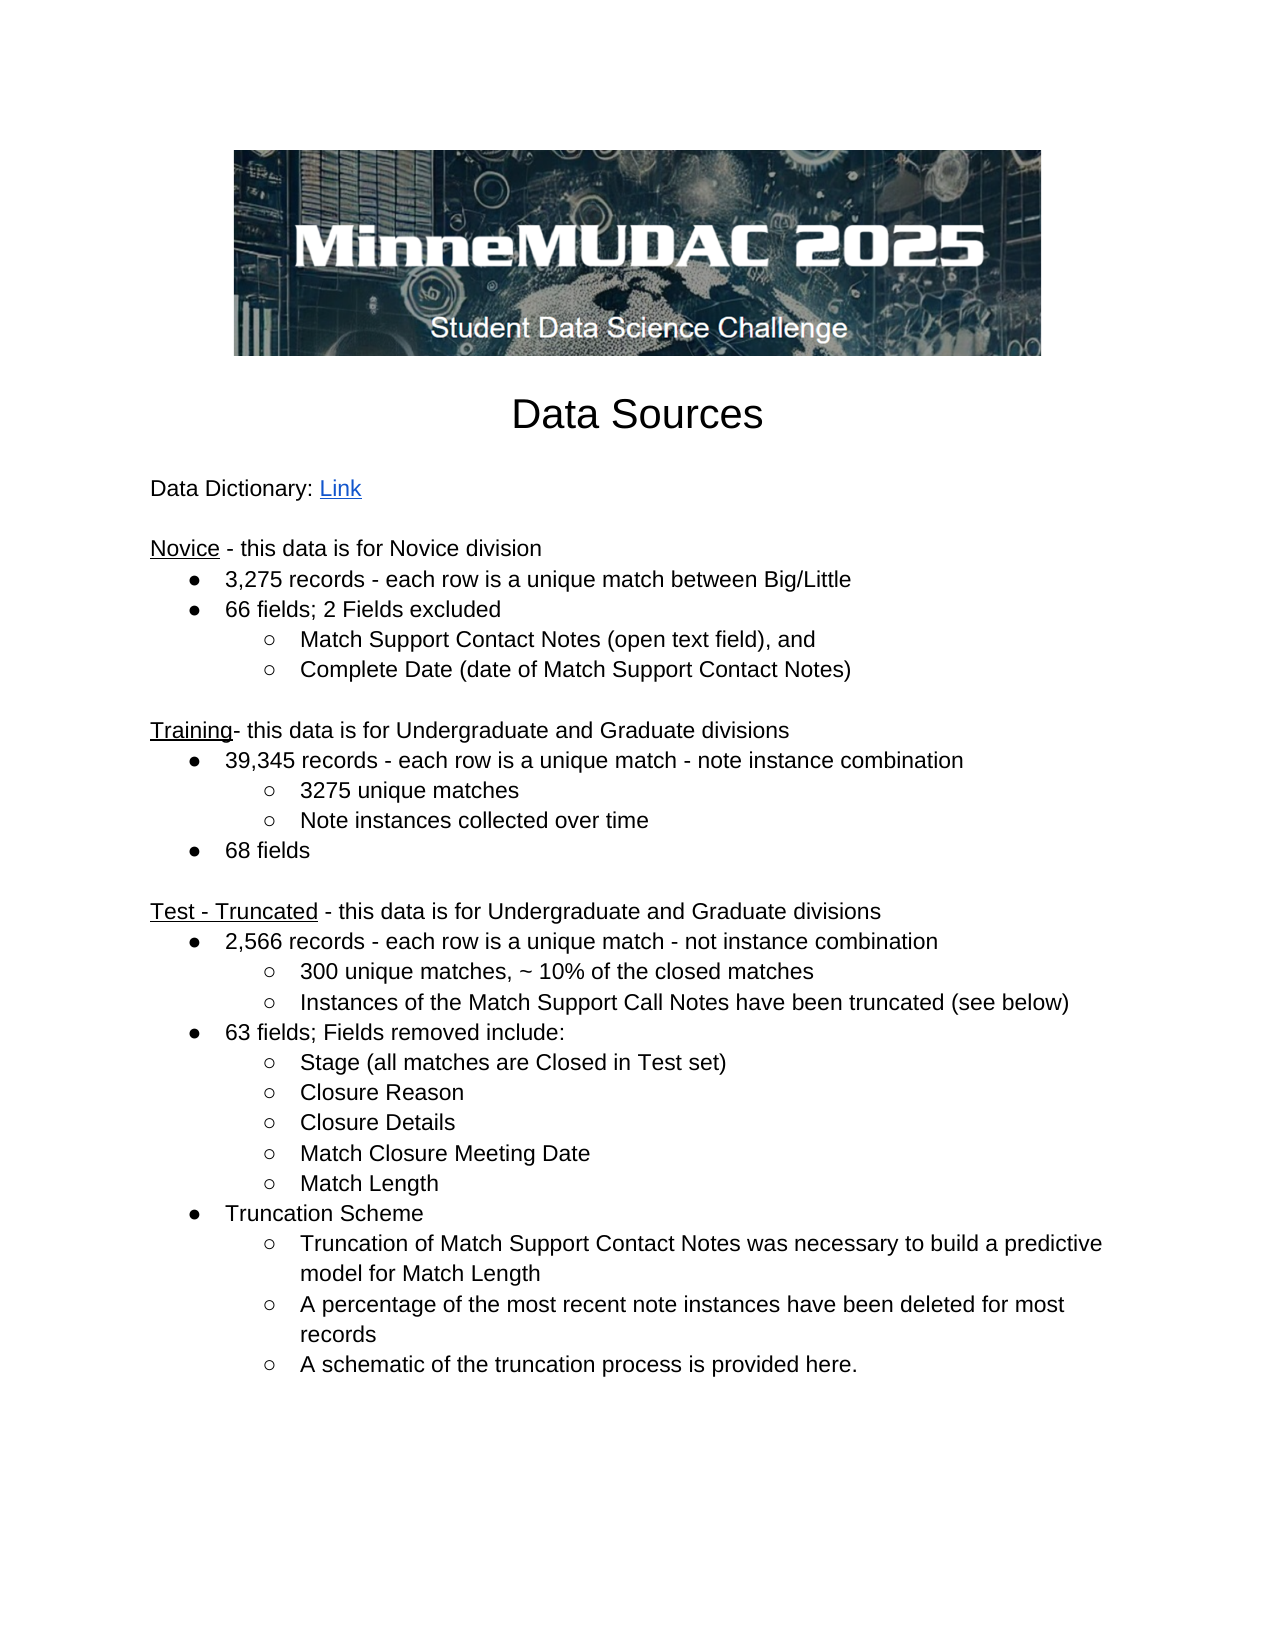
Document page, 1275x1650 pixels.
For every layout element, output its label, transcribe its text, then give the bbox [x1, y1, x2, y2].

list 68 fields [187, 837, 1125, 864]
text Novice - this data is for Novice division [150, 535, 1125, 562]
list Instances of the Match Support Call Notes have been truncated (see below) [262, 988, 1125, 1015]
list 2,566 records - each row is a unique match - not instance combination [187, 928, 1125, 954]
list Note instances collected over time [262, 807, 1125, 834]
list 39,345 records - each row is a unique match - note instance combination [187, 747, 1125, 773]
picture [233, 150, 1042, 356]
list A schematic of the truncation process is provided here. [262, 1351, 1125, 1377]
text Data Dictionary: Link [150, 475, 1125, 501]
text Test - Truncated - this data is for Undergraduate and Graduate divisions [150, 898, 1125, 924]
list Stage (all matches are Closed in Test set) [262, 1049, 1125, 1075]
list 63 fields; Fields removed include: [187, 1019, 1125, 1045]
list 3275 unique matches [262, 777, 1125, 803]
list Match Length [262, 1170, 1125, 1196]
list A percentage of the most recent note instances have been deleted for most records [262, 1291, 1125, 1347]
text Training- this data is for Undergraduate and Graduate divisions [150, 717, 1125, 743]
list 66 fields; 2 Fields excluded [187, 596, 1125, 622]
list 300 unique matches, ~ 10% of the closed matches [262, 958, 1125, 985]
list 3,275 records - each row is a unique match between Big/Little [187, 566, 1125, 592]
list Closure Details [262, 1109, 1125, 1136]
list Complete Date (date of Match Support Contact Notes) [262, 656, 1125, 683]
list Match Support Contact Notes (open text field), and [262, 626, 1125, 652]
list Closure Reason [262, 1079, 1125, 1106]
text Data Sources [150, 390, 1125, 438]
list Truncation of Match Support Contact Notes was necessary to build a predictive model for Match Length [262, 1230, 1125, 1287]
list Match Closure Meeting Date [262, 1139, 1125, 1166]
list Truncation Scheme [187, 1200, 1125, 1226]
